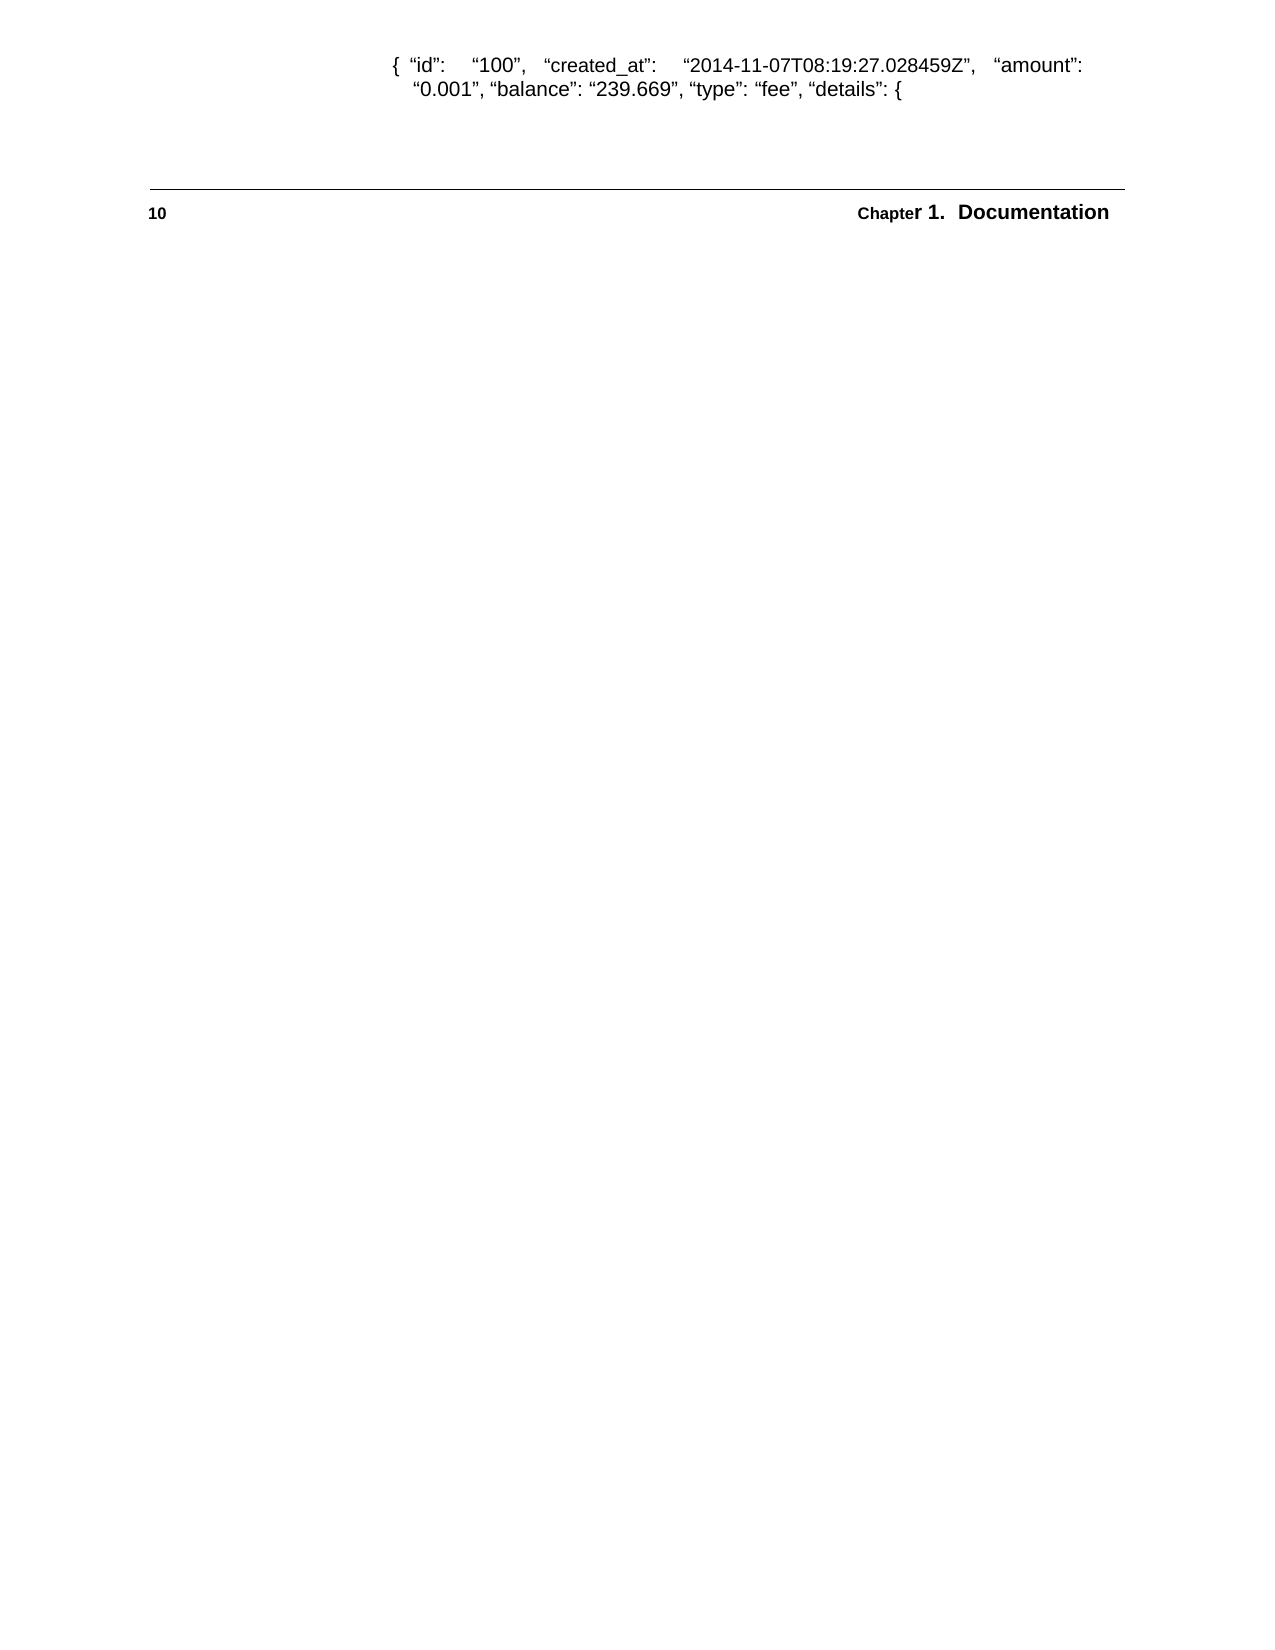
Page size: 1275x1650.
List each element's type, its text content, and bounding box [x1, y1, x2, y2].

text 10 Chapter1.Documentation [148, 200, 1223, 224]
text {“id”:“100”,“created_at”:“2014-11-07T08:19:27.028459Z”,“amount”: “0.001”,“balance”:“239.669”,“type”:“fee”,“details”:{ [392, 52, 1132, 102]
